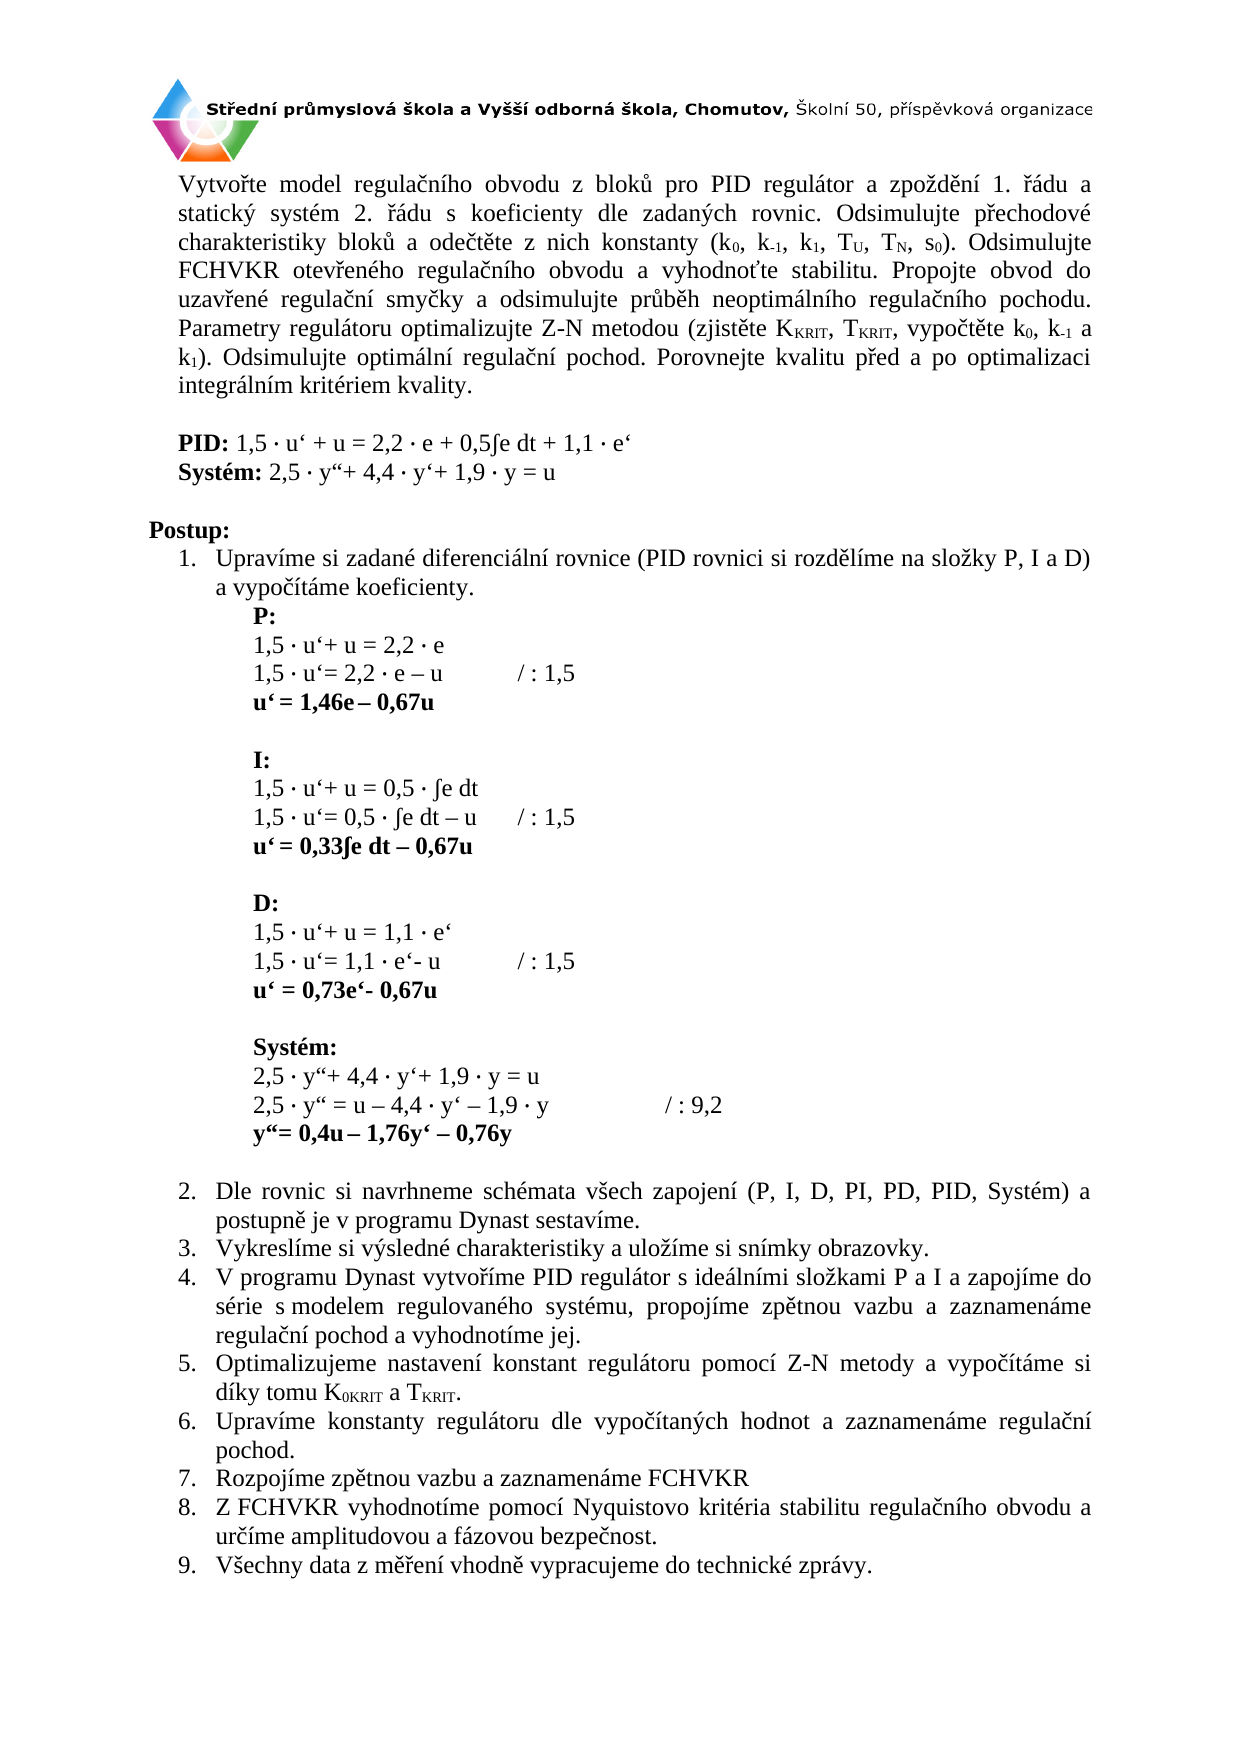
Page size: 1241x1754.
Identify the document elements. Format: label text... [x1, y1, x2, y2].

text 2,5 ‧ y“+ 4,4 ‧ y‘+ 1,9 ‧ y = u [253, 1061, 1092, 1090]
text 2,5 ‧ y“ = u – 4,4 ‧ y‘ – 1,9 ‧ y / : 9,2 [209, 1090, 1092, 1118]
text Vytvořte model regulačního obvodu z bloků pro PID regulátor a zpoždění 1. řádu a statický systém 2. řádu s koeficienty dle zadaných rovnic. Odsimulujte přechodové charakteristiky bloků a odečtěte z nich konstanty (k0, k-1, k1, TU, TN, s0). Odsimulujte FCHVKR otevřeného regulačního obvodu a vyhodnoťte stabilitu. Propojte obvod do uzavřené regulační smyčky a odsimulujte průběh neoptimálního regulačního pochodu. Parametry regulátoru optimalizujte Z-N metodou (zjistěte KKRIT, TKRIT, vypočtěte k0, k-1 a k1). Odsimulujte optimální regulační pochod. Porovnejte kvalitu před a po optimalizaci integrálním kritériem kvality. [178, 169, 1092, 399]
list Všechny data z měření vhodně vypracujeme do technické zprávy. [178, 1550, 1092, 1578]
list Vykreslíme si výsledné charakteristiky a uložíme si snímky obrazovky. [178, 1233, 1092, 1262]
text y“= 0,4u – 1,76y‘ – 0,76y [209, 1118, 1092, 1147]
text Systém: [253, 1032, 1092, 1061]
list V programu Dynast vytvoříme PID regulátor s ideálními složkami P a I a zapojíme do série s modelem regulovaného systému, propojíme zpětnou vazbu a zaznamenáme regulační pochod a vyhodnotíme jej. [178, 1262, 1092, 1348]
list 1,5 ‧ u‘+ u = 1,1 ‧ e‘ [253, 917, 1092, 946]
text u‘ = 0,33ʃe dt – 0,67u [253, 831, 1092, 860]
picture [148, 73, 1093, 169]
list 1,5 ‧ u‘= 1,1 ‧ e‘- u / : 1,5 [253, 946, 1092, 975]
text P: [253, 601, 1092, 630]
list Upravíme konstanty regulátoru dle vypočítaných hodnot a zaznamenáme regulační pochod. [178, 1406, 1092, 1463]
text Postup: [148, 515, 1092, 543]
text 1,5 ‧ u‘= 2,2 ‧ e – u / : 1,5 [253, 658, 1092, 687]
list Optimalizujeme nastavení konstant regulátoru pomocí Z-N metody a vypočítáme si díky tomu K0KRIT a TKRIT. [178, 1348, 1092, 1406]
text PID: 1,5 ‧ u‘ + u = 2,2 ‧ e + 0,5ʃe dt + 1,1 ‧ e‘ [148, 428, 1092, 457]
text 1,5 ‧ u‘= 0,5 ‧ ʃe dt – u / : 1,5 [253, 802, 1092, 831]
text Systém: 2,5 ‧ y“+ 4,4 ‧ y‘+ 1,9 ‧ y = u [148, 457, 1092, 485]
list Rozpojíme zpětnou vazbu a zaznamenáme FCHVKR [178, 1463, 1092, 1492]
list Z FCHVKR vyhodnotíme pomocí Nyquistovo kritéria stabilitu regulačního obvodu a určíme amplitudovou a fázovou bezpečnost. [178, 1492, 1092, 1550]
text 1,5 ‧ u‘+ u = 0,5 ‧ ʃe dt [253, 773, 1092, 802]
list u‘ = 0,73e‘- 0,67u [253, 975, 1092, 1003]
list Upravíme si zadané diferenciální rovnice (PID rovnici si rozdělíme na složky P, I a D) a vypočítáme koeficienty. [178, 543, 1092, 601]
text 1,5 ‧ u‘+ u = 2,2 ‧ e [253, 630, 1092, 658]
list Dle rovnic si navrhneme schémata všech zapojení (P, I, D, PI, PD, PID, Systém) a postupně je v programu Dynast sestavíme. [178, 1176, 1092, 1233]
text u‘ = 1,46e – 0,67u [253, 687, 1092, 716]
text D: [253, 888, 1092, 917]
text I: [253, 745, 1092, 773]
